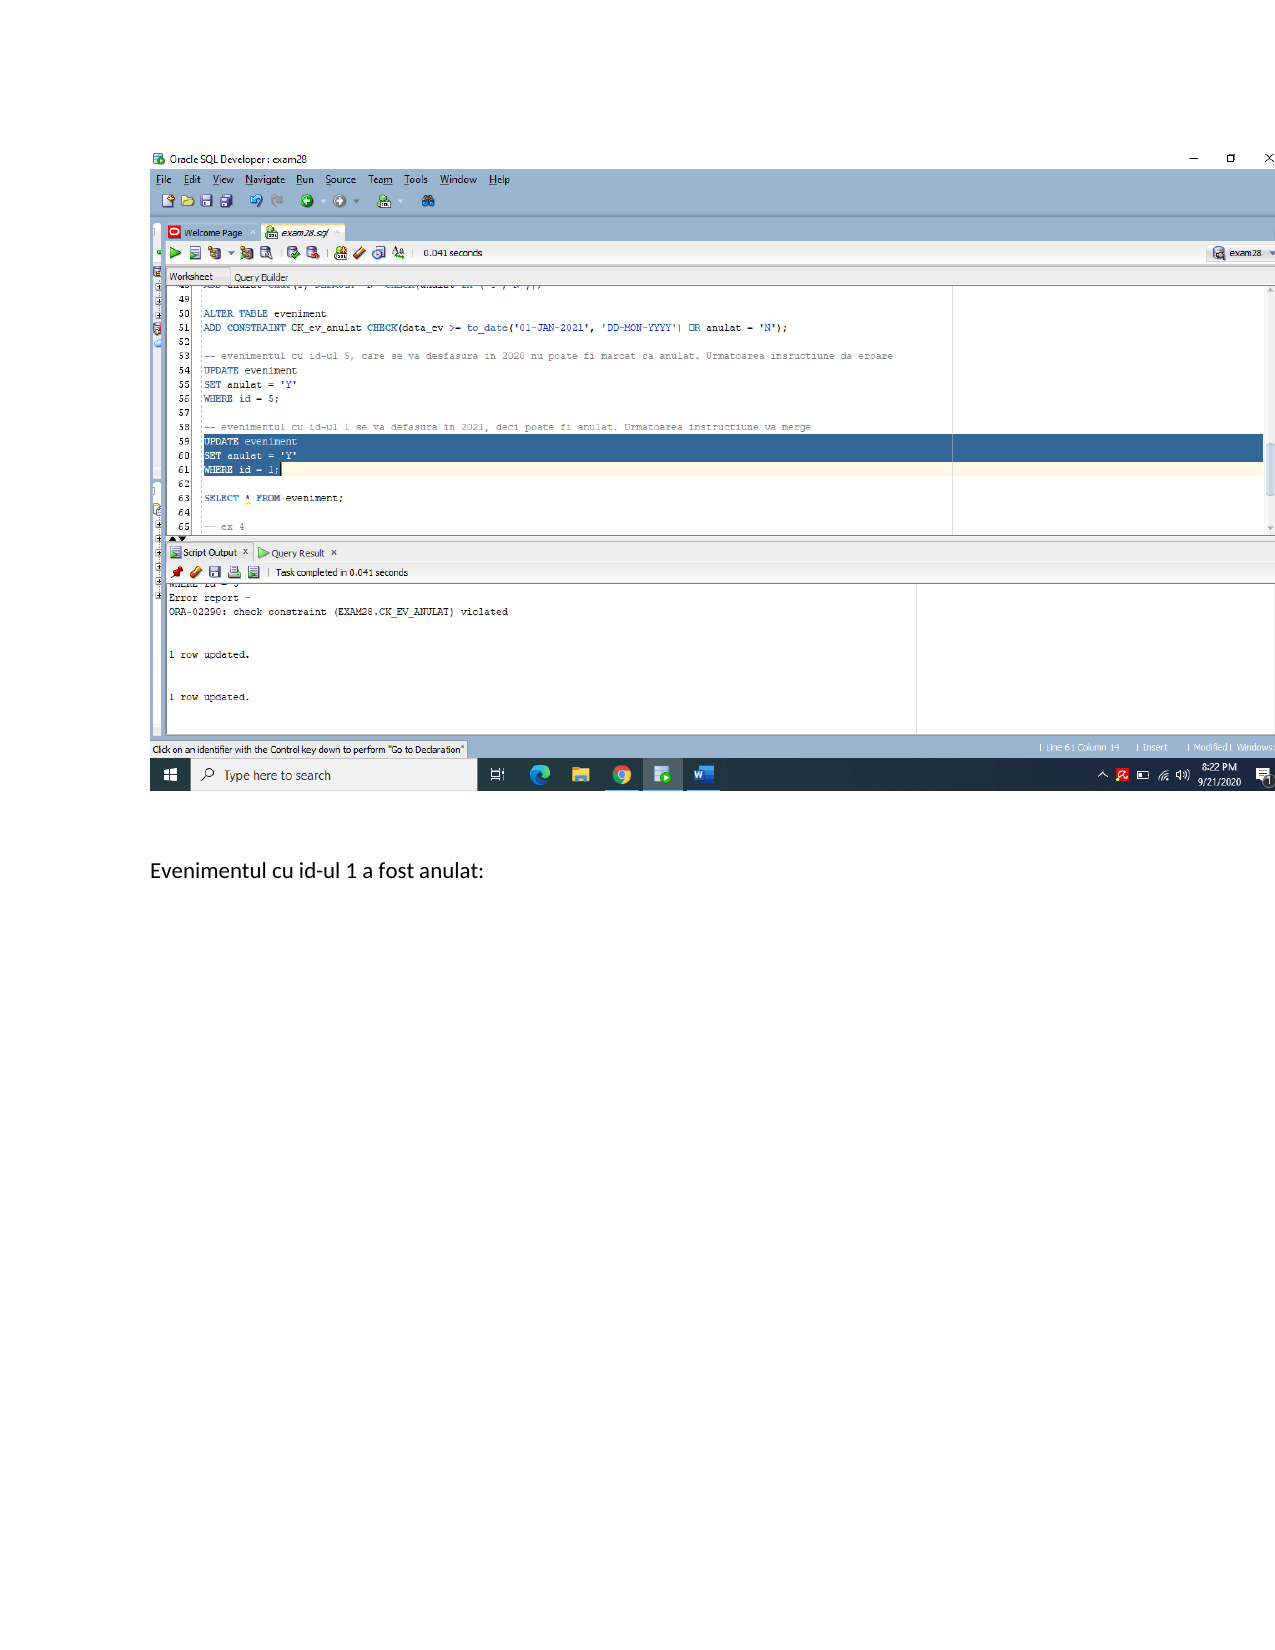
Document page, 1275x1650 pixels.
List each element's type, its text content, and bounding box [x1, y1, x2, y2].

text Evenimentul cu id-ul 1 a fost anulat: [150, 856, 1125, 884]
picture [150, 150, 1275, 791]
